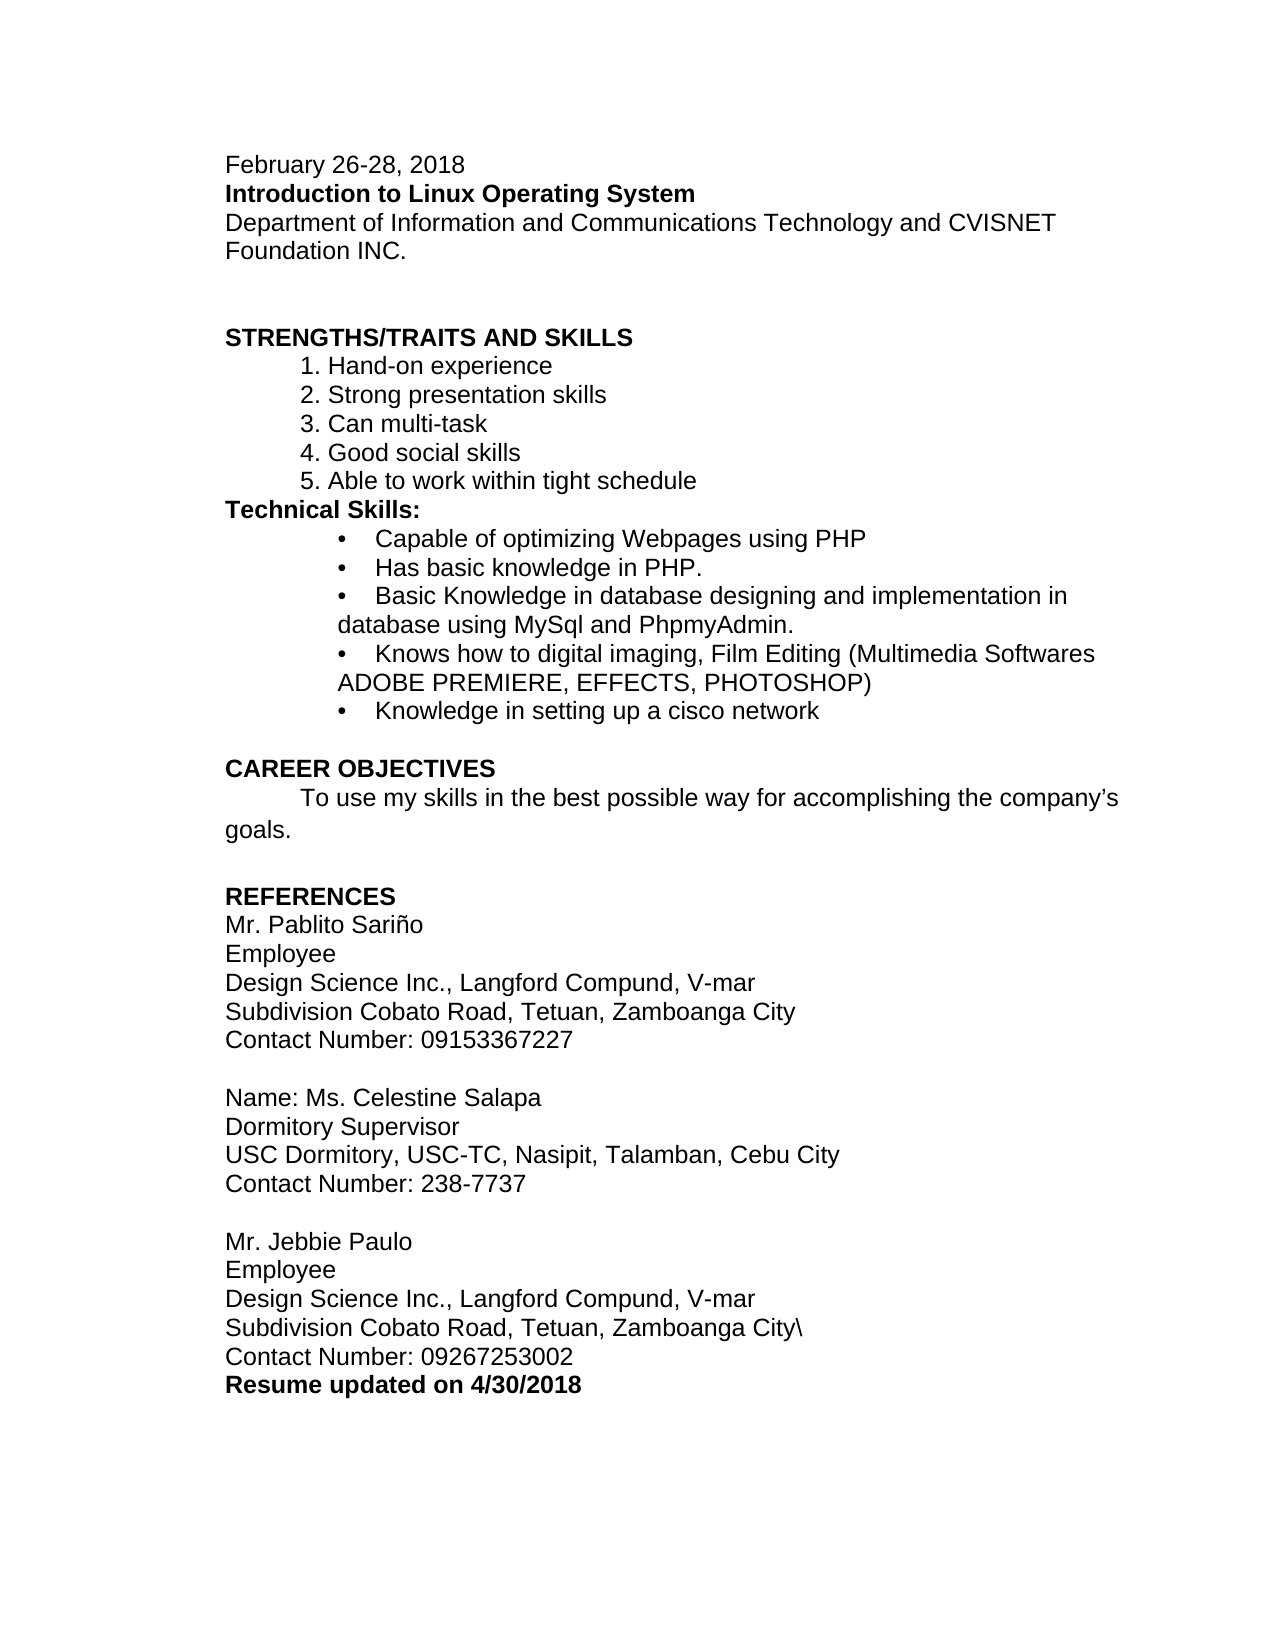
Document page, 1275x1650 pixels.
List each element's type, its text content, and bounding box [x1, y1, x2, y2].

text Subdivision Cobato Road, Tetuan, Zamboanga City\ [225, 1313, 1125, 1342]
text • Knowledge in setting up a cisco network [337, 696, 1125, 725]
text Design Science Inc., Langford Compund, V-mar [225, 968, 1125, 997]
text Employee [225, 1255, 1125, 1284]
text Mr. Pablito Sariño [225, 910, 1125, 939]
text REFERENCES [225, 882, 1125, 910]
text 3. Can multi-task [225, 409, 1125, 437]
text 5. Able to work within tight schedule [225, 466, 1125, 495]
text Name: Ms. Celestine Salapa [225, 1083, 1125, 1112]
text Contact Number: 238-7737 [225, 1169, 1125, 1198]
text Contact Number: 09267253002 [225, 1342, 1125, 1370]
text Introduction to Linux Operating System [225, 179, 1125, 207]
text • Basic Knowledge in database designing and implementation in database using MySql and PhpmyAdmin. [337, 581, 1125, 639]
text February 26-28, 2018 [225, 150, 1125, 179]
text • Knows how to digital imaging, Film Editing (Multimedia Softwares ADOBE PREMIERE, EFFECTS, PHOTOSHOP) [337, 639, 1125, 696]
text Department of Information and Communications Technology and CVISNET Foundation INC. [225, 207, 1125, 265]
text • Capable of optimizing Webpages using PHP [262, 524, 1125, 552]
text Subdivision Cobato Road, Tetuan, Zamboanga City [225, 997, 1125, 1025]
text To use my skills in the best possible way for accomplishing the company’s goals. [225, 782, 1125, 844]
text USC Dormitory, USC-TC, Nasipit, Talamban, Cebu City [225, 1140, 1125, 1169]
text Resume updated on 4/30/2018 [225, 1370, 1125, 1399]
text Mr. Jebbie Paulo [225, 1227, 1125, 1255]
text Dormitory Supervisor [225, 1112, 1125, 1140]
text • Has basic knowledge in PHP. [337, 552, 1125, 581]
text 4. Good social skills [225, 437, 1125, 466]
text CAREER OBJECTIVES [225, 754, 1125, 782]
text STRENGTHS/TRAITS AND SKILLS [225, 322, 1125, 351]
text 1. Hand-on experience [225, 351, 1125, 380]
text Employee [225, 939, 1125, 968]
text Technical Skills: [225, 495, 1125, 524]
text 2. Strong presentation skills [225, 380, 1125, 409]
text Contact Number: 09153367227 [225, 1025, 1125, 1054]
text Design Science Inc., Langford Compund, V-mar [225, 1284, 1125, 1313]
